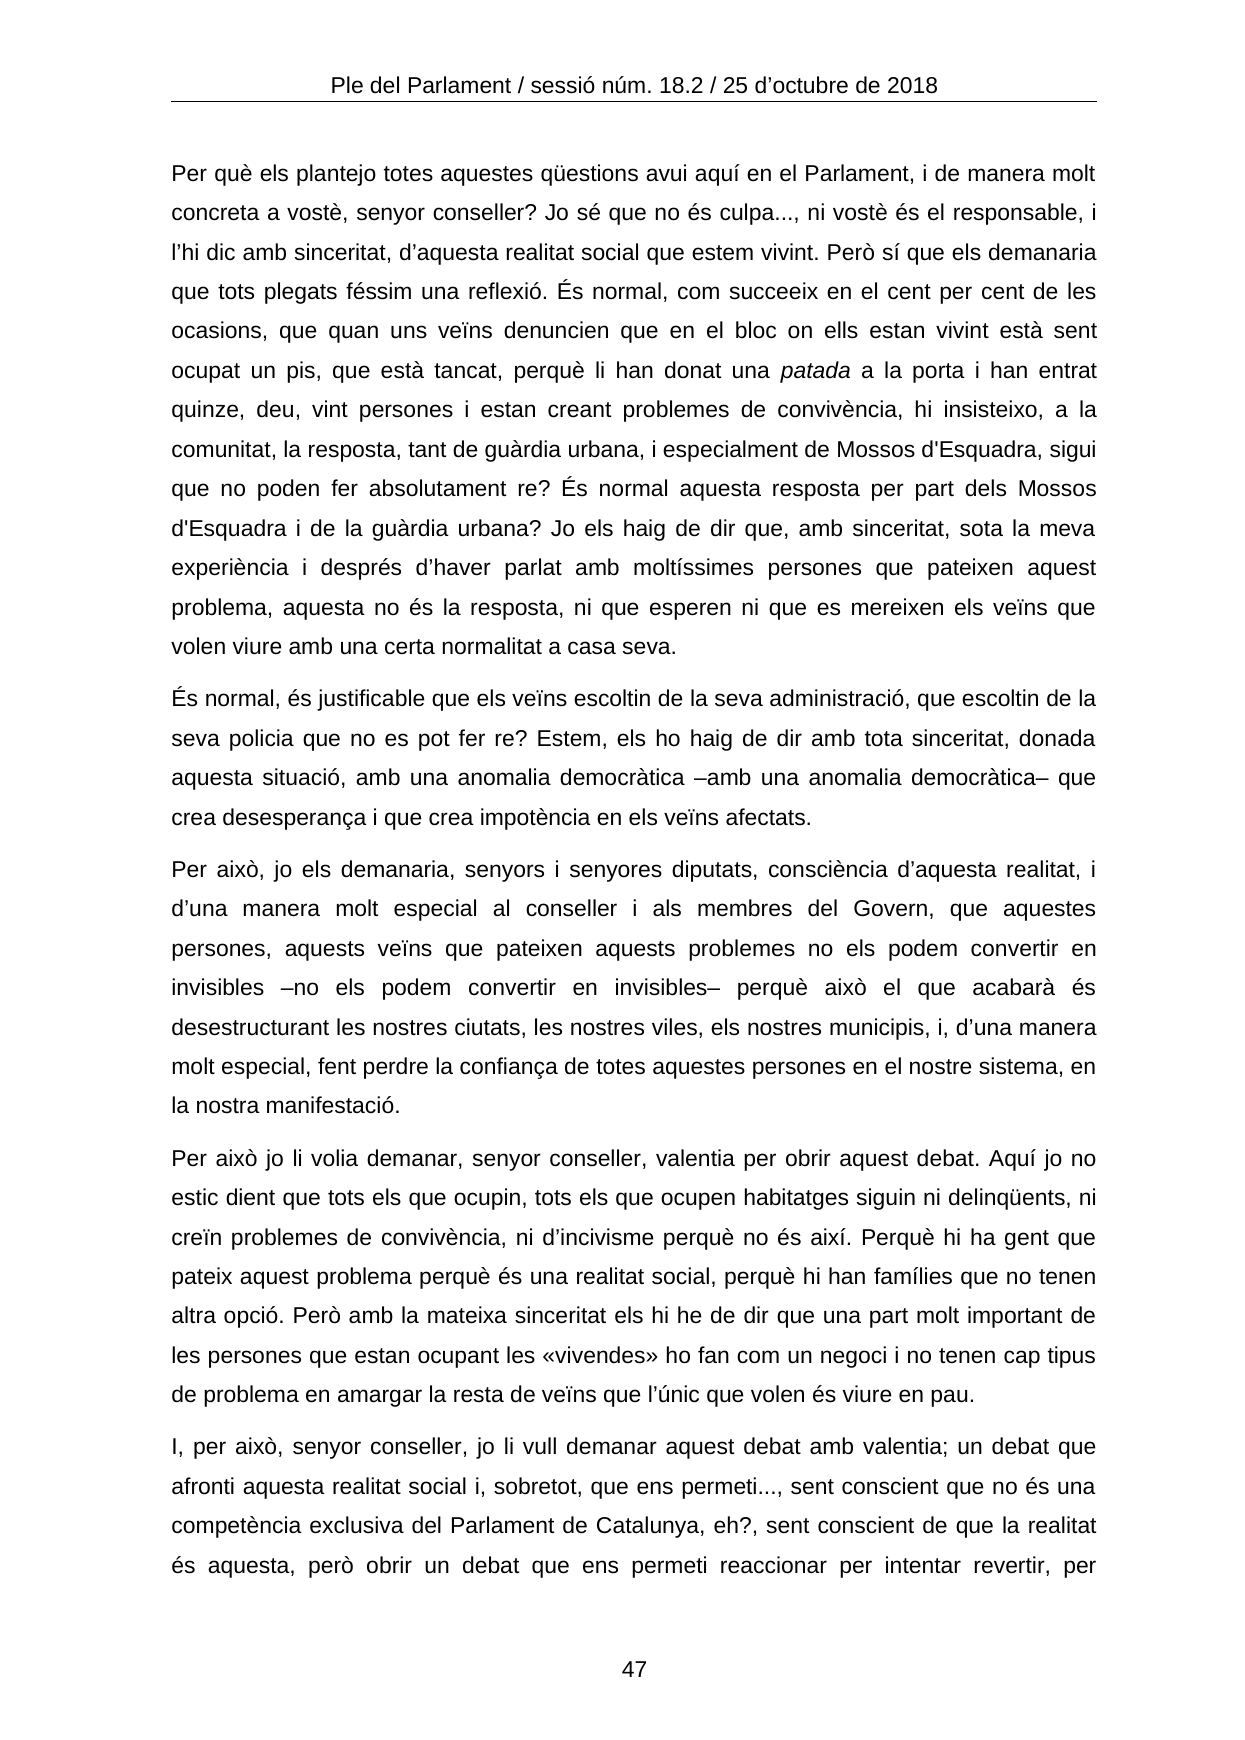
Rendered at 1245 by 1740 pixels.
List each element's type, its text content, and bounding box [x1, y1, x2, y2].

text Per això jo li volia demanar, senyor conseller, valentia per obrir aquest debat. Aquí jo no estic dient que tots els que ocupin, tots els que ocupen habitatges siguin ni delinqüents, ni creïn problemes de convivència, ni d’incivisme perquè no és així. Perquè hi ha gent que pateix aquest problema perquè és una realitat social, perquè hi han famílies que no tenen altra opció. Però amb la mateixa sinceritat els hi he de dir que una part molt important de les persones que estan ocupant les «vivendes» ho fan com un negoci i no tenen cap tipus de problema en amargar la resta de veïns que l’únic que volen és viure en pau. [171, 1144, 1097, 1408]
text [171, 1433, 1097, 1578]
text Per això, jo els demanaria, senyors i senyores diputats, consciència d’aquesta realitat, i d’una manera molt especial al conseller i als membres del Govern, que aquestes persones, aquests veïns que pateixen aquests problemes no els podem convertir en invisibles –no els podem convertir en invisibles– perquè això el que acabarà és desestructurant les nostres ciutats, les nostres viles, els nostres municipis, i, d’una manera molt especial, fent perdre la confiança de totes aquestes persones en el nostre sistema, en la nostra manifestació. [171, 856, 1097, 1119]
text És normal, és justificable que els veïns escoltin de la seva administració, que escoltin de la seva policia que no es pot fer re? Estem, els ho haig de dir amb tota sinceritat, donada aquesta situació, amb una anomalia democràtica –amb una anomalia democràtica– que crea desesperança i que crea impotència en els veïns afectats. [171, 685, 1097, 830]
text Per què els plantejo totes aquestes qüestions avui aquí en el Parlament, i de manera molt concreta a vostè, senyor conseller? Jo sé que no és culpa..., ni vostè és el responsable, i l’hi dic amb sinceritat, d’aquesta realitat social que estem vivint. Però sí que els demanaria que tots plegats féssim una reflexió. És normal, com succeeix en el cent per cent de les ocasions, que quan uns veïns denuncien que en el bloc on ells estan vivint està sent ocupat un pis, que està tancat, perquè li han donat una patada a la porta i han entrat quinze, deu, vint persones i estan creant problemes de convivència, hi insisteixo, a la comunitat, la resposta, tant de guàrdia urbana, i especialment de Mossos d'Esquadra, sigui que no poden fer absolutament re? És normal aquesta resposta per part dels Mossos d'Esquadra i de la guàrdia urbana? Jo els haig de dir que, amb sinceritat, sota la meva experiència i després d’haver parlat amb moltíssimes persones que pateixen aquest problema, aquesta no és la resposta, ni que esperen ni que es mereixen els veïns que volen viure amb una certa normalitat a casa seva. [171, 159, 1097, 659]
